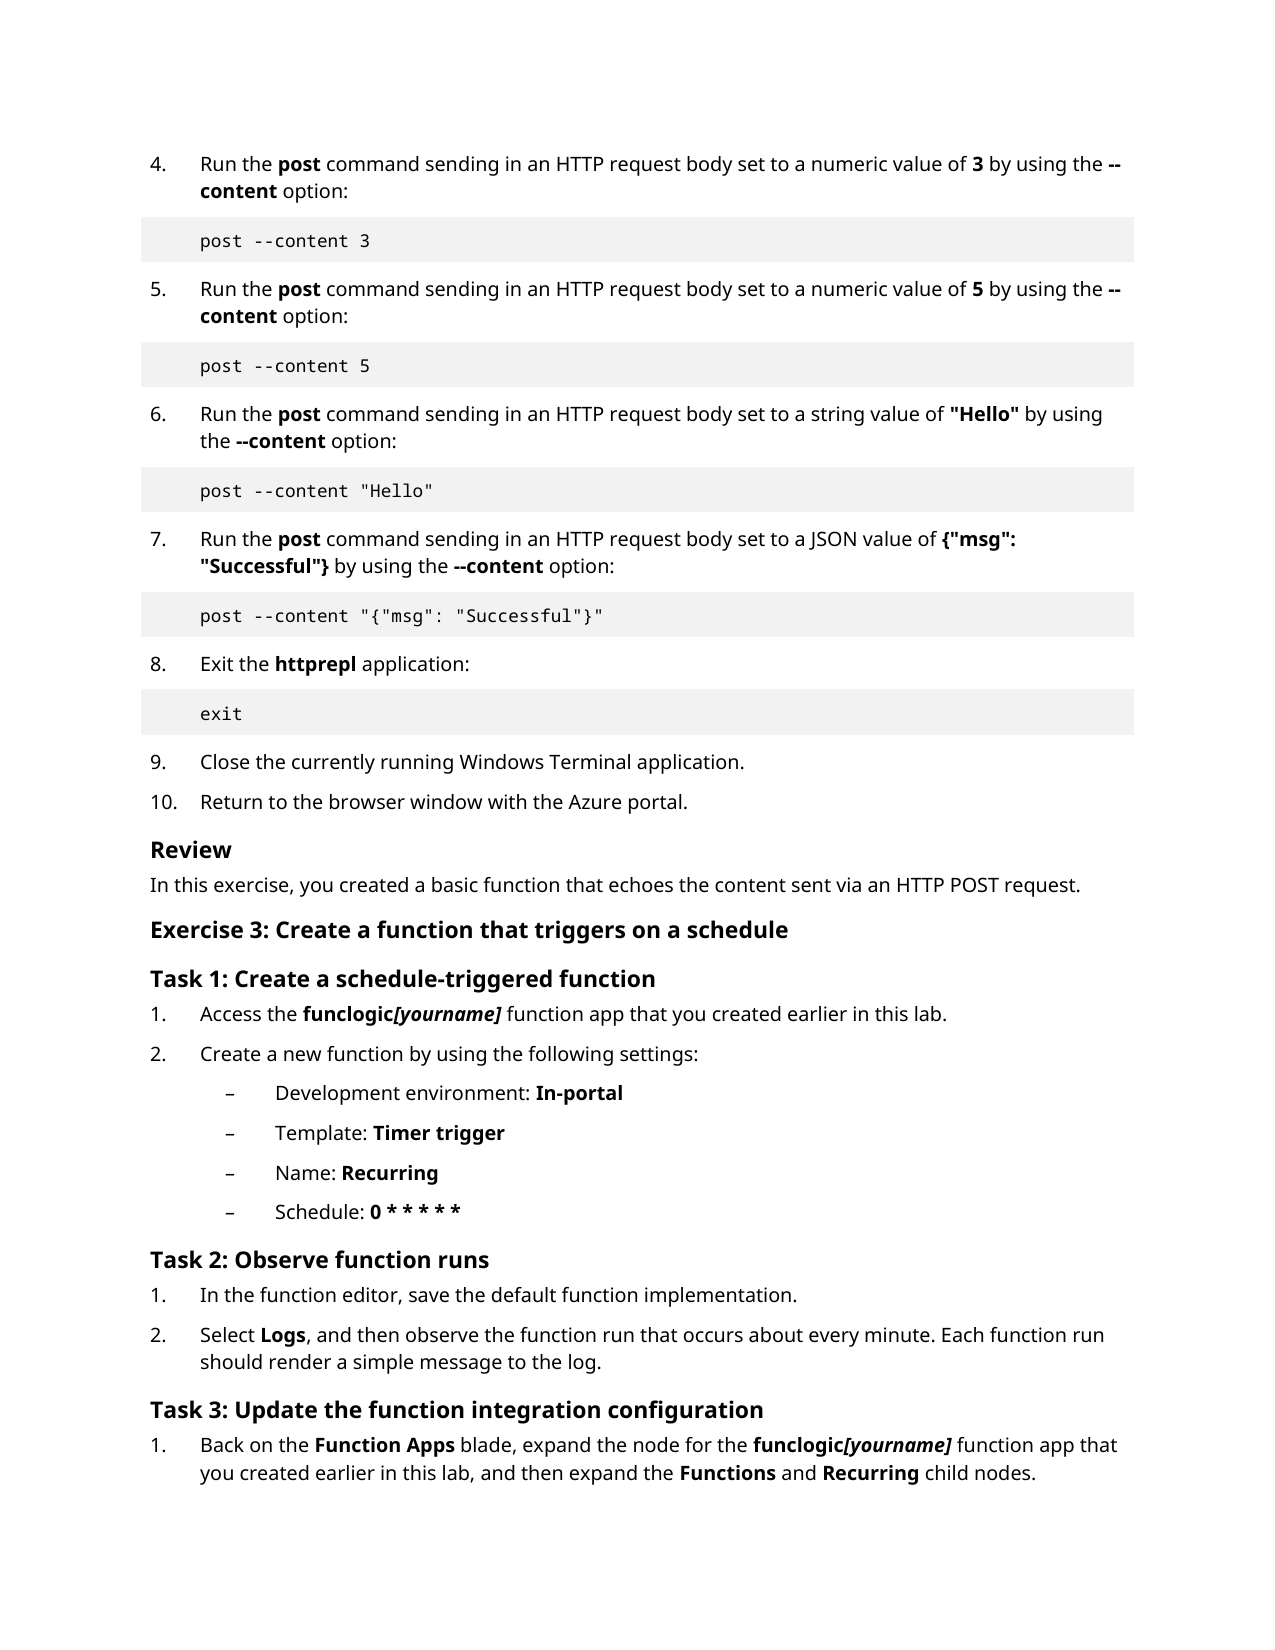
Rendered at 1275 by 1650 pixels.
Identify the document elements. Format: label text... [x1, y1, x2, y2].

subtitle Review [150, 833, 1125, 864]
list Select Logs, and then observe the function run that occurs about every minute. Each function run should render a simple message to the log. [150, 1321, 1125, 1375]
list post --content 3 [142, 218, 1133, 261]
list Close the currently running Windows Terminal application. [150, 748, 1125, 775]
list exit [142, 691, 1133, 734]
subtitle Task 3: Update the function integration configuration [150, 1394, 1125, 1425]
list Exit the httprepl application: [150, 650, 1125, 677]
list Schedule: 0 * * * * * [225, 1198, 1125, 1225]
list Run the post command sending in an HTTP request body set to a JSON value of {"msg": "Successful"} by using the --content option: [150, 525, 1125, 579]
list Template: Timer trigger [225, 1119, 1125, 1146]
list post --content "Hello" [142, 468, 1133, 511]
list In the function editor, save the default function implementation. [150, 1281, 1125, 1308]
list Back on the Function Apps blade, expand the node for the funclogic[yourname] function app that you created earlier in this lab, and then expand the Functions and Recurring child nodes. [150, 1431, 1125, 1485]
subtitle Task 2: Observe function runs [150, 1244, 1125, 1275]
list post --content 5 [142, 343, 1133, 386]
subtitle Task 1: Create a schedule-triggered function [150, 962, 1125, 994]
list Run the post command sending in an HTTP request body set to a string value of "Hello" by using the --content option: [150, 400, 1125, 454]
list Run the post command sending in an HTTP request body set to a numeric value of 3 by using the --content option: [150, 150, 1125, 204]
list post --content "{"msg": "Successful"}" [142, 593, 1133, 636]
list Return to the browser window with the Azure portal. [150, 787, 1125, 814]
list Create a new function by using the following settings: [150, 1039, 1125, 1067]
subtitle Exercise 3: Create a function that triggers on a schedule [150, 917, 1125, 944]
list Name: Recurring [225, 1158, 1125, 1185]
list Development environment: In-portal [225, 1079, 1125, 1106]
list Run the post command sending in an HTTP request body set to a numeric value of 5 by using the --content option: [150, 275, 1125, 329]
list Access the funclogic[yourname] function app that you created earlier in this lab. [150, 1000, 1125, 1027]
